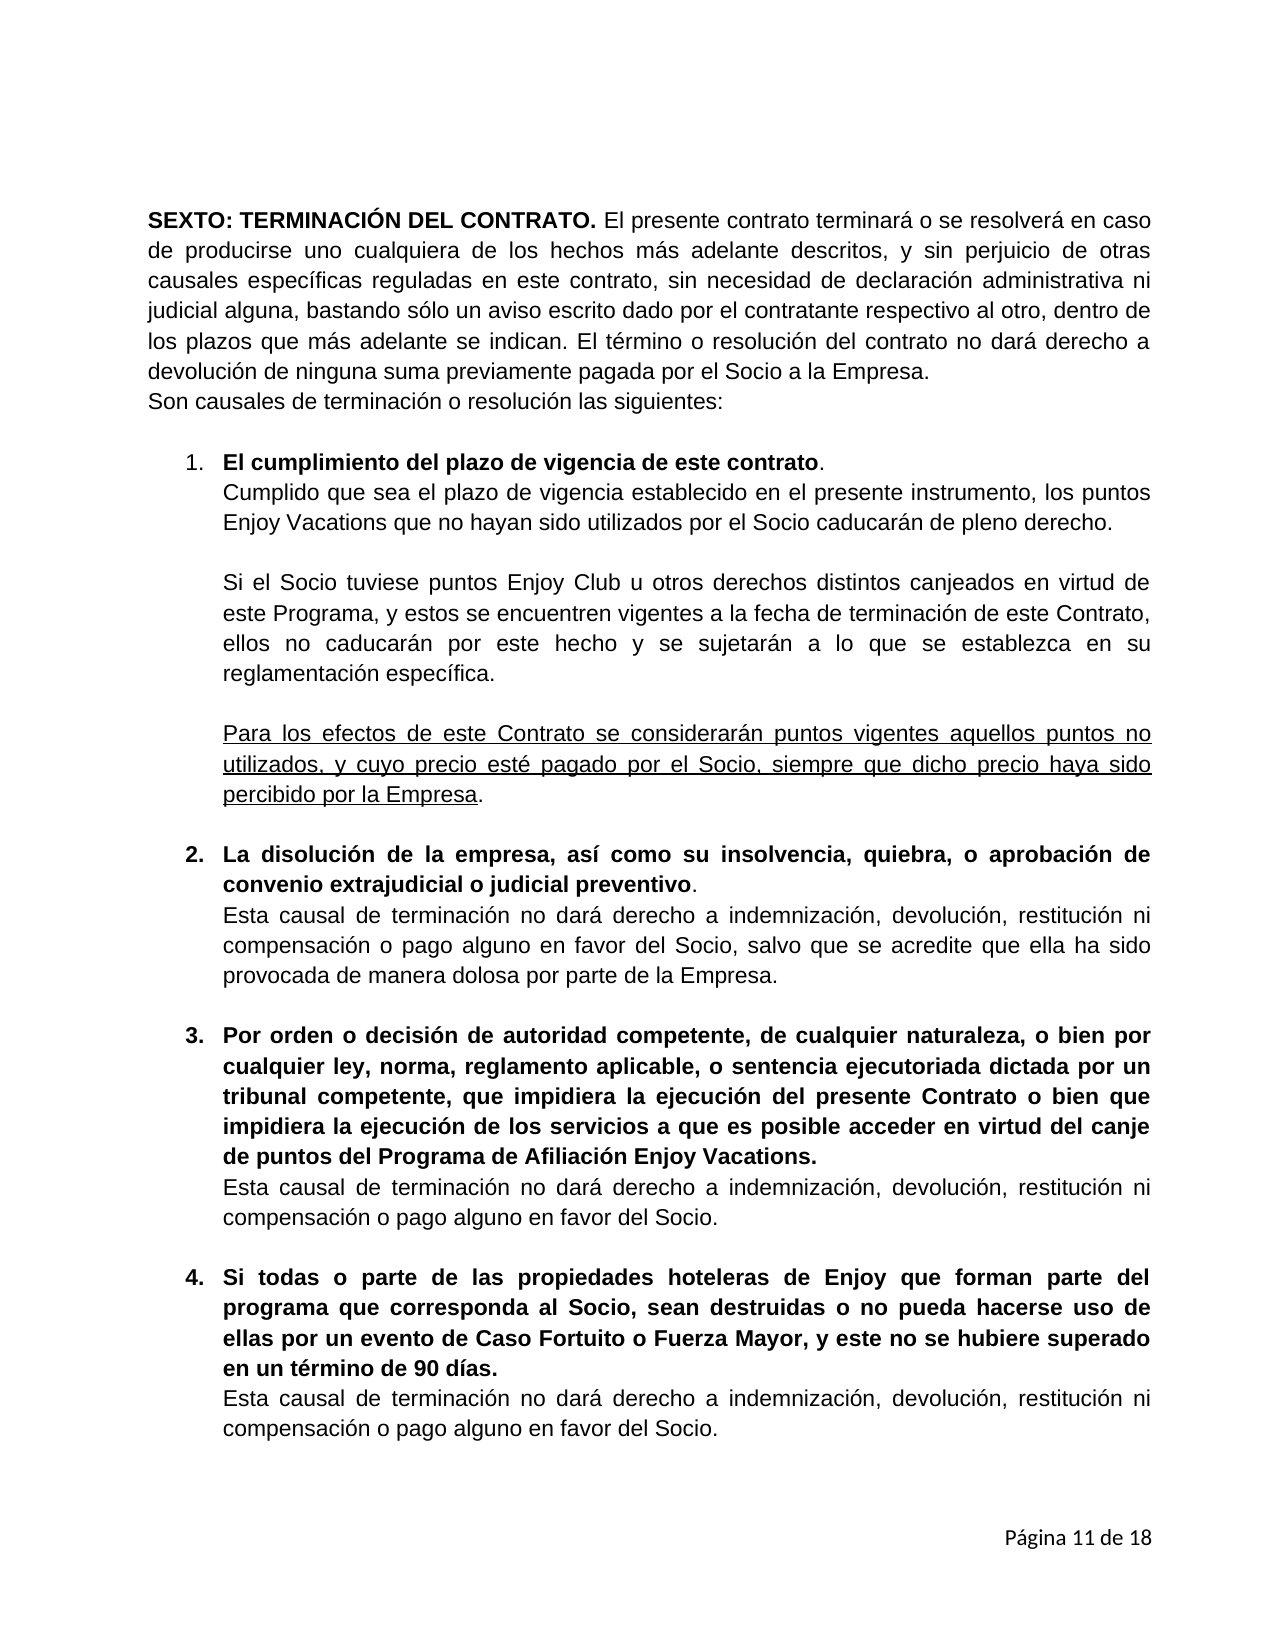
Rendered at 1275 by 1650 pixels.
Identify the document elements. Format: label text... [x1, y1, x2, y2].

text Son causales de terminación o resolución las siguientes: [148, 388, 1152, 414]
list Para los efectos de este Contrato se considerarán puntos vigentes aquellos puntos no utilizados, y cuyo precio esté pagado por el Socio, siempre que dicho precio haya sido percibido por la Empresa. [223, 744, 1152, 773]
list Si el Socio tuviese puntos Enjoy Club u otros derechos distintos canjeados en virtud de este Programa, y estos se encuentren vigentes a la fecha de terminación de este Contrato, ellos no caducarán por este hecho y se sujetarán a lo que se establezca en su reglamentación específica. [223, 569, 1152, 686]
list Por orden o decisión de autoridad competente, de cualquier naturaleza, o bien por cualquier ley, norma, reglamento aplicable, o sentencia ejecutoriada dictada por un tribunal competente, que impidiera la ejecución del presente Contrato o bien que impidiera la ejecución de los servicios a que es posible acceder en virtud del canje de puntos del Programa de Afiliación Enjoy Vacations. [185, 1022, 1152, 1169]
list La disolución de la empresa, así como su insolvencia, quiebra, o aprobación de convenio extrajudicial o judicial preventivo. [185, 841, 1152, 898]
text SEXTO: TERMINACIÓN DEL CONTRATO. El presente contrato terminará o se resolverá en caso de producirse uno cualquiera de los hechos más adelante descritos, y sin perjuicio de otras causales específicas reguladas en este contrato, sin necesidad de declaración administrativa ni judicial alguna, bastando sólo un aviso escrito dado por el contratante respectivo al otro, dentro de los plazos que más adelante se indican. El término o resolución del contrato no dará derecho a devolución de ninguna suma previamente pagada por el Socio a la Empresa. [148, 207, 1152, 384]
list Para los efectos de este Contrato se considerarán puntos vigentes aquellos puntos no utilizados, y cuyo precio esté pagado por el Socio, siempre que dicho precio haya sido percibido por la Empresa. [223, 720, 1152, 743]
list Si todas o parte de las propiedades hoteleras de Enjoy que forman parte del programa que corresponda al Socio, sean destruidas o no pueda hacerse uso de ellas por un evento de Caso Fortuito o Fuerza Mayor, y este no se hubiere superado en un término de 90 días. [185, 1264, 1152, 1381]
list Esta causal de terminación no dará derecho a indemnización, devolución, restitución ni compensación o pago alguno en favor del Socio. [223, 1385, 1152, 1441]
list Esta causal de terminación no dará derecho a indemnización, devolución, restitución ni compensación o pago alguno en favor del Socio. [223, 1173, 1152, 1230]
list Esta causal de terminación no dará derecho a indemnización, devolución, restitución ni compensación o pago alguno en favor del Socio, salvo que se acredite que ella ha sido provocada de manera dolosa por parte de la Empresa. [223, 902, 1152, 988]
list Cumplido que sea el plazo de vigencia establecido en el presente instrumento, los puntos Enjoy Vacations que no hayan sido utilizados por el Socio caducarán de pleno derecho. [223, 479, 1152, 535]
list El cumplimiento del plazo de vigencia de este contrato. [185, 448, 1152, 475]
list Para los efectos de este Contrato se considerarán puntos vigentes aquellos puntos no utilizados, y cuyo precio esté pagado por el Socio, siempre que dicho precio haya sido percibido por la Empresa. [223, 775, 1152, 807]
